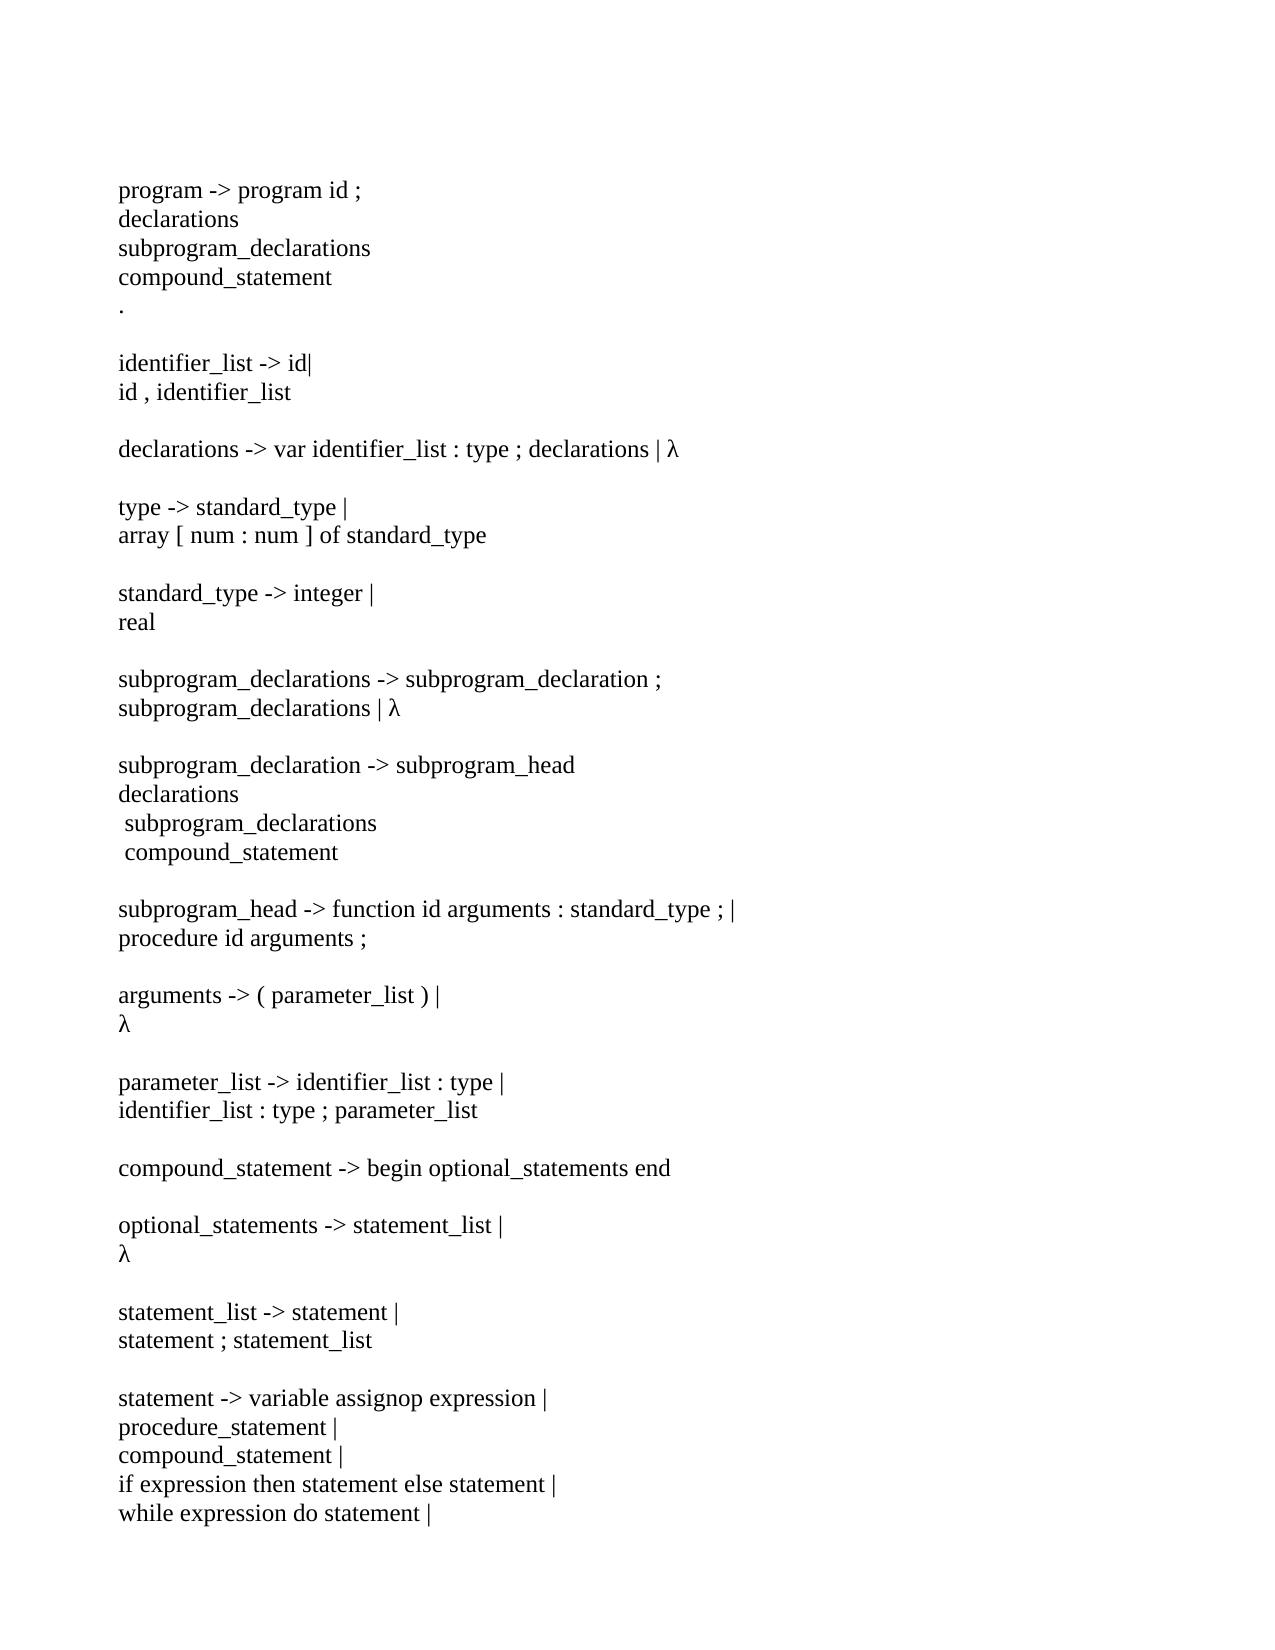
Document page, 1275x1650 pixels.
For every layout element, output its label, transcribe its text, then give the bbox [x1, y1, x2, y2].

text compound_statement | [118, 1441, 1157, 1469]
text statement -> variable assignop expression | [118, 1383, 1157, 1412]
text compound_statement -> begin optional_statements end [118, 1153, 1157, 1182]
text . [118, 291, 1157, 319]
text compound_statement [118, 262, 1157, 291]
text subprogram_declarations -> subprogram_declaration ; [118, 664, 1157, 693]
text λ [118, 1239, 1157, 1268]
text identifier_list : type ; parameter_list [118, 1096, 1157, 1124]
text standard_type -> integer | [118, 578, 1157, 607]
text identifier_list -> id| [118, 348, 1157, 377]
text optional_statements -> statement_list | [118, 1211, 1157, 1239]
text statement_list -> statement | [118, 1297, 1157, 1326]
text type -> standard_type | [118, 492, 1157, 521]
text subprogram_declarations [118, 808, 1157, 837]
text array [ num : num ] of standard_type [118, 521, 1157, 549]
text while expression do statement | [118, 1498, 1157, 1527]
text procedure id arguments ; [118, 923, 1157, 952]
text if expression then statement else statement | [118, 1469, 1157, 1498]
text subprogram_declarations | λ [118, 693, 1157, 722]
text program -> program id ; [118, 176, 1157, 204]
text λ [118, 1009, 1157, 1038]
text procedure_statement | [118, 1412, 1157, 1441]
text declarations [118, 779, 1157, 808]
text arguments -> ( parameter_list ) | [118, 981, 1157, 1009]
text subprogram_declaration -> subprogram_head [118, 751, 1157, 779]
text subprogram_declarations [118, 233, 1157, 262]
text real [118, 607, 1157, 636]
text statement ; statement_list [118, 1326, 1157, 1354]
text compound_statement [118, 837, 1157, 866]
text id , identifier_list [118, 377, 1157, 406]
text parameter_list -> identifier_list : type | [118, 1067, 1157, 1096]
text subprogram_head -> function id arguments : standard_type ; | [118, 894, 1157, 923]
text declarations [118, 204, 1157, 233]
text declarations -> var identifier_list : type ; declarations | λ [118, 434, 1157, 463]
